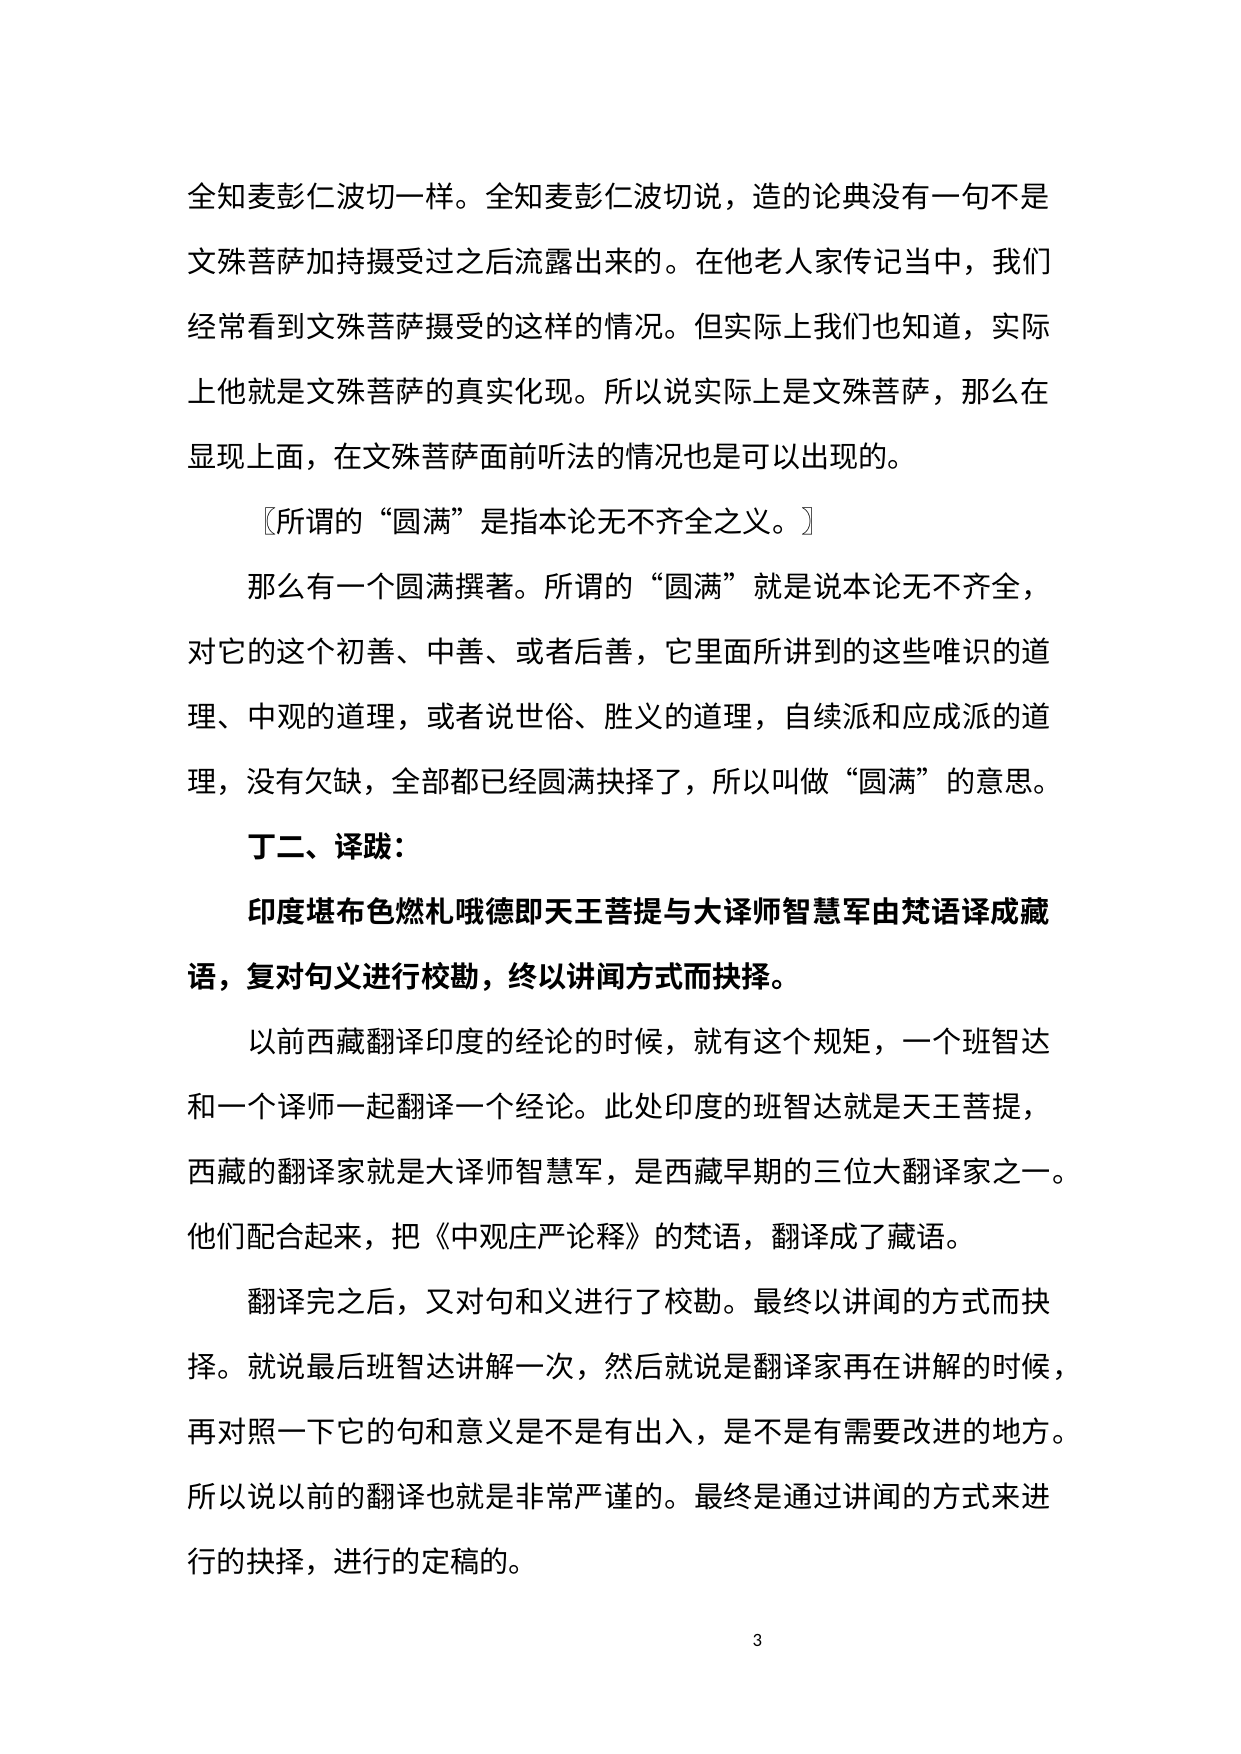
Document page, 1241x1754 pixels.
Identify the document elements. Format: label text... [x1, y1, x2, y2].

text 那么有一个圆满撰著。所谓的“圆满”就是说本论无不齐全，对它的这个初善、中善、或者后善，它里面所讲到的这些唯识的道理、中观的道理，或者说世俗、胜义的道理，自续派和应成派的道理，没有欠缺，全部都已经圆满抉择了，所以叫做“圆满”的意思。 [187, 552, 1053, 812]
text 翻译完之后，又对句和义进行了校勘。最终以讲闻的方式而抉择。就说最后班智达讲解一次，然后就说是翻译家再在讲解的时候，再对照一下它的句和意义是不是有出入，是不是有需要改进的地方。所以说以前的翻译也就是非常严谨的。最终是通过讲闻的方式来进行的抉择，进行的定稿的。 [187, 1267, 1053, 1592]
text 丁二、译跋： [187, 812, 1053, 877]
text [187, 162, 1053, 487]
text 〖所谓的“圆满”是指本论无不齐全之义。〗 [187, 487, 1053, 552]
text 印度堪布色燃札哦德即天王菩提与大译师智慧军由梵语译成藏语，复对句义进行校勘，终以讲闻方式而抉择。 [187, 877, 1053, 1007]
text 以前西藏翻译印度的经论的时候，就有这个规矩，一个班智达和一个译师一起翻译一个经论。此处印度的班智达就是天王菩提，西藏的翻译家就是大译师智慧军，是西藏早期的三位大翻译家之一。他们配合起来，把《中观庄严论释》的梵语，翻译成了藏语。 [187, 1007, 1053, 1267]
